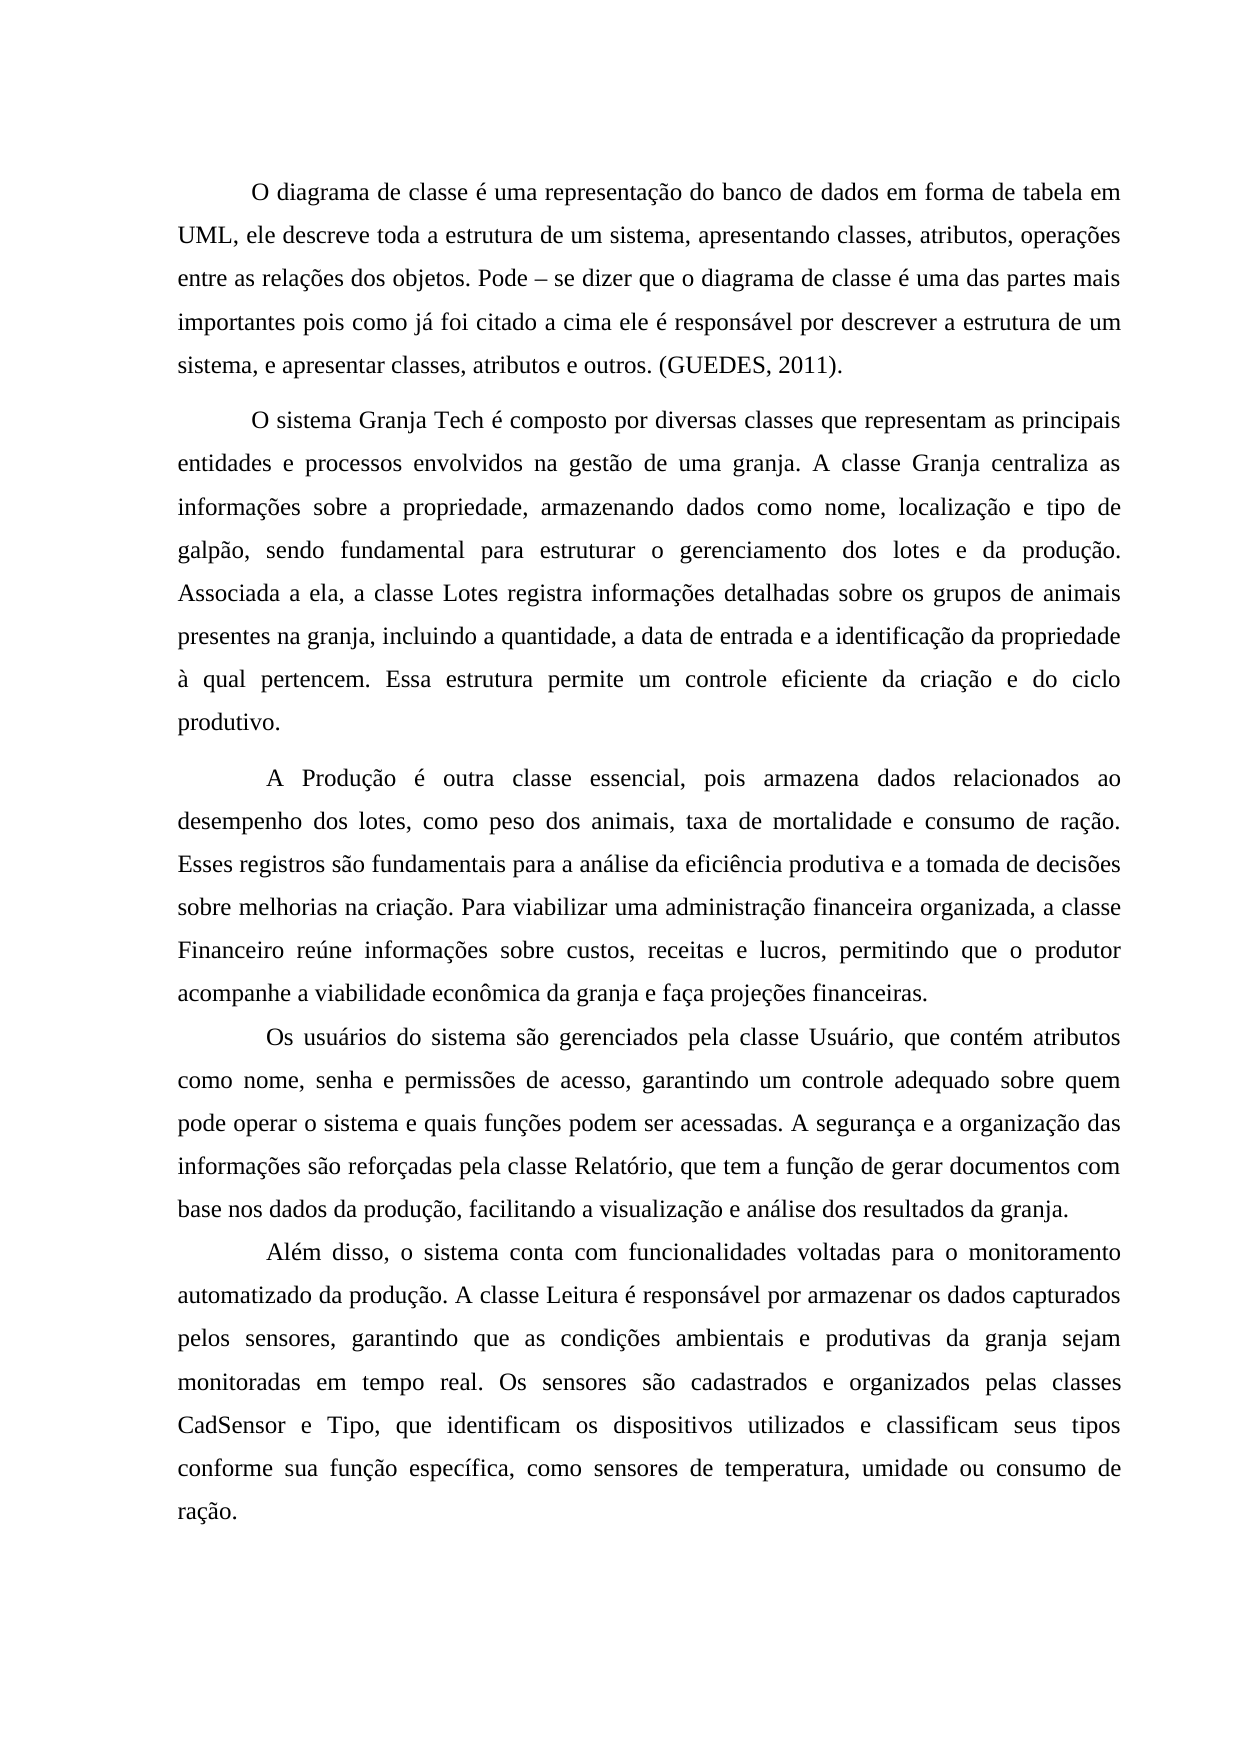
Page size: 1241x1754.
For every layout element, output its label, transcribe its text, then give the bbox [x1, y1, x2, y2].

text Os usuários do sistema são gerenciados pela classe Usuário, que contém atributos como nome, senha e permissões de acesso, garantindo um controle adequado sobre quem pode operar o sistema e quais funções podem ser acessadas. A segurança e a organização das informações são reforçadas pela classe Relatório, que tem a função de gerar documentos com base nos dados da produção, facilitando a visualização e análise dos resultados da granja. [177, 1022, 1122, 1223]
text Além disso, o sistema conta com funcionalidades voltadas para o monitoramento automatizado da produção. A classe Leitura é responsável por armazenar os dados capturados pelos sensores, garantindo que as condições ambientais e produtivas da granja sejam monitoradas em tempo real. Os sensores são cadastrados e organizados pelas classes CadSensor e Tipo, que identificam os dispositivos utilizados e classificam seus tipos conforme sua função específica, como sensores de temperatura, umidade ou consumo de ração. [177, 1237, 1122, 1525]
text O diagrama de classe é uma representação do banco de dados em forma de tabela em UML, ele descreve toda a estrutura de um sistema, apresentando classes, atributos, operações entre as relações dos objetos. Pode – se dizer que o diagrama de classe é uma das partes mais importantes pois como já foi citado a cima ele é responsável por descrever a estrutura de um sistema, e apresentar classes, atributos e outros. (GUEDES, 2011). [177, 177, 1122, 378]
text O sistema Granja Tech é composto por diversas classes que representam as principais entidades e processos envolvidos na gestão de uma granja. A classe Granja centraliza as informações sobre a propriedade, armazenando dados como nome, localização e tipo de galpão, sendo fundamental para estruturar o gerenciamento dos lotes e da produção. Associada a ela, a classe Lotes registra informações detalhadas sobre os grupos de animais presentes na granja, incluindo a quantidade, a data de entrada e a identificação da propriedade à qual pertencem. Essa estrutura permite um controle eficiente da criação e do ciclo produtivo. [177, 405, 1122, 736]
text A Produção é outra classe essencial, pois armazena dados relacionados ao desempenho dos lotes, como peso dos animais, taxa de mortalidade e consumo de ração. Esses registros são fundamentais para a análise da eficiência produtiva e a tomada de decisões sobre melhorias na criação. Para viabilizar uma administração financeira organizada, a classe Financeiro reúne informações sobre custos, receitas e lucros, permitindo que o produtor acompanhe a viabilidade econômica da granja e faça projeções financeiras. [177, 763, 1122, 1007]
